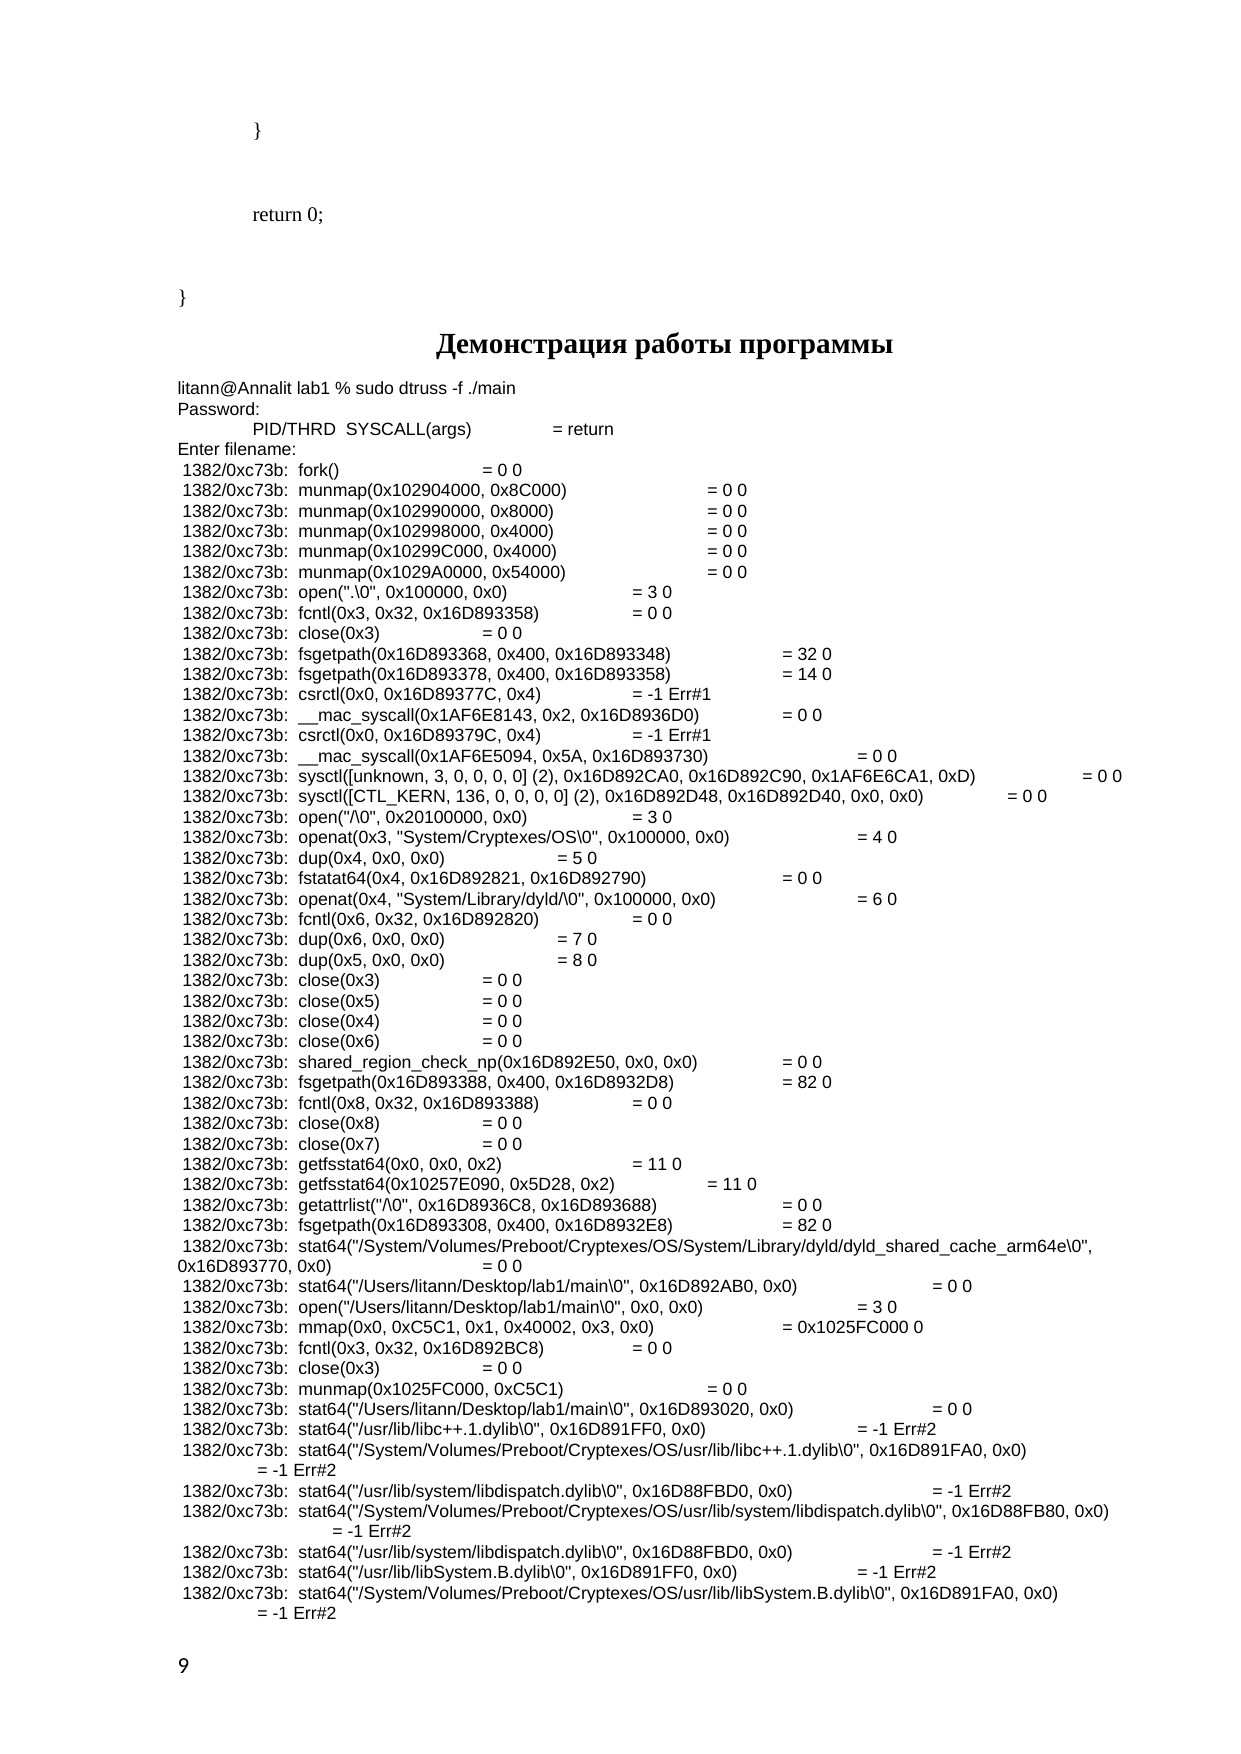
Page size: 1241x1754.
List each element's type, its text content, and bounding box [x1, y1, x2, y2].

text 1382/0xc73b: openat(0x4, "System/Library/dyld/\0", 0x100000, 0x0) = 6 0 [177, 888, 1152, 909]
text 1382/0xc73b: close(0x6) = 0 0 [177, 1031, 1152, 1052]
text 1382/0xc73b: fork() = 0 0 [177, 459, 1152, 480]
text 1382/0xc73b: munmap(0x102998000, 0x4000) = 0 0 [177, 521, 1152, 541]
text 1382/0xc73b: open(".\0", 0x100000, 0x0) = 3 0 [177, 582, 1152, 602]
text 1382/0xc73b: stat64("/usr/lib/system/libdispatch.dylib\0", 0x16D88FBD0, 0x0) = -1 Err#2 [177, 1542, 1152, 1562]
text 1382/0xc73b: dup(0x4, 0x0, 0x0) = 5 0 [177, 847, 1152, 868]
text 1382/0xc73b: fcntl(0x3, 0x32, 0x16D893358) = 0 0 [177, 602, 1152, 623]
text 1382/0xc73b: getfsstat64(0x0, 0x0, 0x2) = 11 0 [177, 1154, 1152, 1174]
text 1382/0xc73b: stat64("/System/Volumes/Preboot/Cryptexes/OS/usr/lib/libc++.1.dylib\0", 0x16D891FA0, 0x0) = -1 Err#2 [177, 1439, 1152, 1480]
text 1382/0xc73b: munmap(0x1029A0000, 0x54000) = 0 0 [177, 562, 1152, 582]
text 1382/0xc73b: fcntl(0x6, 0x32, 0x16D892820) = 0 0 [177, 909, 1152, 929]
text 1382/0xc73b: stat64("/Users/litann/Desktop/lab1/main\0", 0x16D893020, 0x0) = 0 0 [177, 1399, 1152, 1419]
text 1382/0xc73b: getattrlist("/\0", 0x16D8936C8, 0x16D893688) = 0 0 [177, 1194, 1152, 1215]
text 1382/0xc73b: mmap(0x0, 0xC5C1, 0x1, 0x40002, 0x3, 0x0) = 0x1025FC000 0 [177, 1317, 1152, 1337]
text 1382/0xc73b: shared_region_check_np(0x16D892E50, 0x0, 0x0) = 0 0 [177, 1052, 1152, 1072]
text 1382/0xc73b: close(0x8) = 0 0 [177, 1113, 1152, 1133]
text 1382/0xc73b: stat64("/System/Volumes/Preboot/Cryptexes/OS/usr/lib/libSystem.B.dylib\0", 0x16D891FA0, 0x0) = -1 Err#2 [177, 1582, 1152, 1623]
text 1382/0xc73b: openat(0x3, "System/Cryptexes/OS\0", 0x100000, 0x0) = 4 0 [177, 827, 1152, 847]
text 1382/0xc73b: close(0x3) = 0 0 [177, 1358, 1152, 1378]
text 1382/0xc73b: munmap(0x102990000, 0x8000) = 0 0 [177, 500, 1152, 521]
text 1382/0xc73b: fcntl(0x8, 0x32, 0x16D893388) = 0 0 [177, 1092, 1152, 1113]
text 1382/0xc73b: fsgetpath(0x16D893368, 0x400, 0x16D893348) = 32 0 [177, 643, 1152, 664]
text 1382/0xc73b: dup(0x6, 0x0, 0x0) = 7 0 [177, 929, 1152, 949]
text 1382/0xc73b: __mac_syscall(0x1AF6E5094, 0x5A, 0x16D893730) = 0 0 [177, 745, 1152, 766]
text litann@Annalit lab1 % sudo dtruss -f ./main [177, 378, 1152, 398]
text 1382/0xc73b: csrctl(0x0, 0x16D89377C, 0x4) = -1 Err#1 [177, 684, 1152, 704]
text 1382/0xc73b: fsgetpath(0x16D893388, 0x400, 0x16D8932D8) = 82 0 [177, 1072, 1152, 1092]
text 1382/0xc73b: close(0x7) = 0 0 [177, 1133, 1152, 1154]
text 1382/0xc73b: dup(0x5, 0x0, 0x0) = 8 0 [177, 949, 1152, 970]
text PID/THRD SYSCALL(args) = return [177, 419, 1152, 439]
text 1382/0xc73b: close(0x3) = 0 0 [177, 970, 1152, 990]
text } [177, 285, 1152, 309]
text 1382/0xc73b: fsgetpath(0x16D893308, 0x400, 0x16D8932E8) = 82 0 [177, 1215, 1152, 1235]
text 1382/0xc73b: getfsstat64(0x10257E090, 0x5D28, 0x2) = 11 0 [177, 1174, 1152, 1194]
text 1382/0xc73b: stat64("/usr/lib/libSystem.B.dylib\0", 0x16D891FF0, 0x0) = -1 Err#2 [177, 1562, 1152, 1582]
text 1382/0xc73b: __mac_syscall(0x1AF6E8143, 0x2, 0x16D8936D0) = 0 0 [177, 704, 1152, 725]
text Password: [177, 398, 1152, 419]
text 1382/0xc73b: close(0x3) = 0 0 [177, 623, 1152, 643]
text Enter filename: [177, 439, 1152, 459]
text 1382/0xc73b: fstatat64(0x4, 0x16D892821, 0x16D892790) = 0 0 [177, 868, 1152, 888]
text 1382/0xc73b: munmap(0x102904000, 0x8C000) = 0 0 [177, 480, 1152, 500]
text 1382/0xc73b: close(0x5) = 0 0 [177, 990, 1152, 1011]
text 1382/0xc73b: sysctl([unknown, 3, 0, 0, 0, 0] (2), 0x16D892CA0, 0x16D892C90, 0x1AF6E6CA1, 0xD) = 0 0 [177, 766, 1152, 786]
text Демонстрация работы программы [177, 326, 1152, 360]
text 1382/0xc73b: open("/Users/litann/Desktop/lab1/main\0", 0x0, 0x0) = 3 0 [177, 1297, 1152, 1317]
text 1382/0xc73b: fsgetpath(0x16D893378, 0x400, 0x16D893358) = 14 0 [177, 664, 1152, 684]
text 1382/0xc73b: close(0x4) = 0 0 [177, 1011, 1152, 1031]
text 1382/0xc73b: stat64("/System/Volumes/Preboot/Cryptexes/OS/System/Library/dyld/dyld_shared_cache_arm64e\0", 0x16D893770, 0x0) = 0 0 [177, 1235, 1152, 1276]
text 1382/0xc73b: munmap(0x1025FC000, 0xC5C1) = 0 0 [177, 1378, 1152, 1399]
text 1382/0xc73b: csrctl(0x0, 0x16D89379C, 0x4) = -1 Err#1 [177, 725, 1152, 745]
text return 0; [177, 201, 1152, 226]
text 1382/0xc73b: sysctl([CTL_KERN, 136, 0, 0, 0, 0] (2), 0x16D892D48, 0x16D892D40, 0x0, 0x0) = 0 0 [177, 786, 1152, 807]
text 1382/0xc73b: stat64("/System/Volumes/Preboot/Cryptexes/OS/usr/lib/system/libdispatch.dylib\0", 0x16D88FB80, 0x0) = -1 Err#2 [177, 1501, 1152, 1542]
text } [177, 118, 1152, 142]
text 1382/0xc73b: stat64("/Users/litann/Desktop/lab1/main\0", 0x16D892AB0, 0x0) = 0 0 [177, 1276, 1152, 1297]
text 1382/0xc73b: stat64("/usr/lib/system/libdispatch.dylib\0", 0x16D88FBD0, 0x0) = -1 Err#2 [177, 1480, 1152, 1501]
text 1382/0xc73b: fcntl(0x3, 0x32, 0x16D892BC8) = 0 0 [177, 1337, 1152, 1358]
text 1382/0xc73b: stat64("/usr/lib/libc++.1.dylib\0", 0x16D891FF0, 0x0) = -1 Err#2 [177, 1419, 1152, 1439]
text 1382/0xc73b: open("/\0", 0x20100000, 0x0) = 3 0 [177, 807, 1152, 827]
text 1382/0xc73b: munmap(0x10299C000, 0x4000) = 0 0 [177, 541, 1152, 562]
